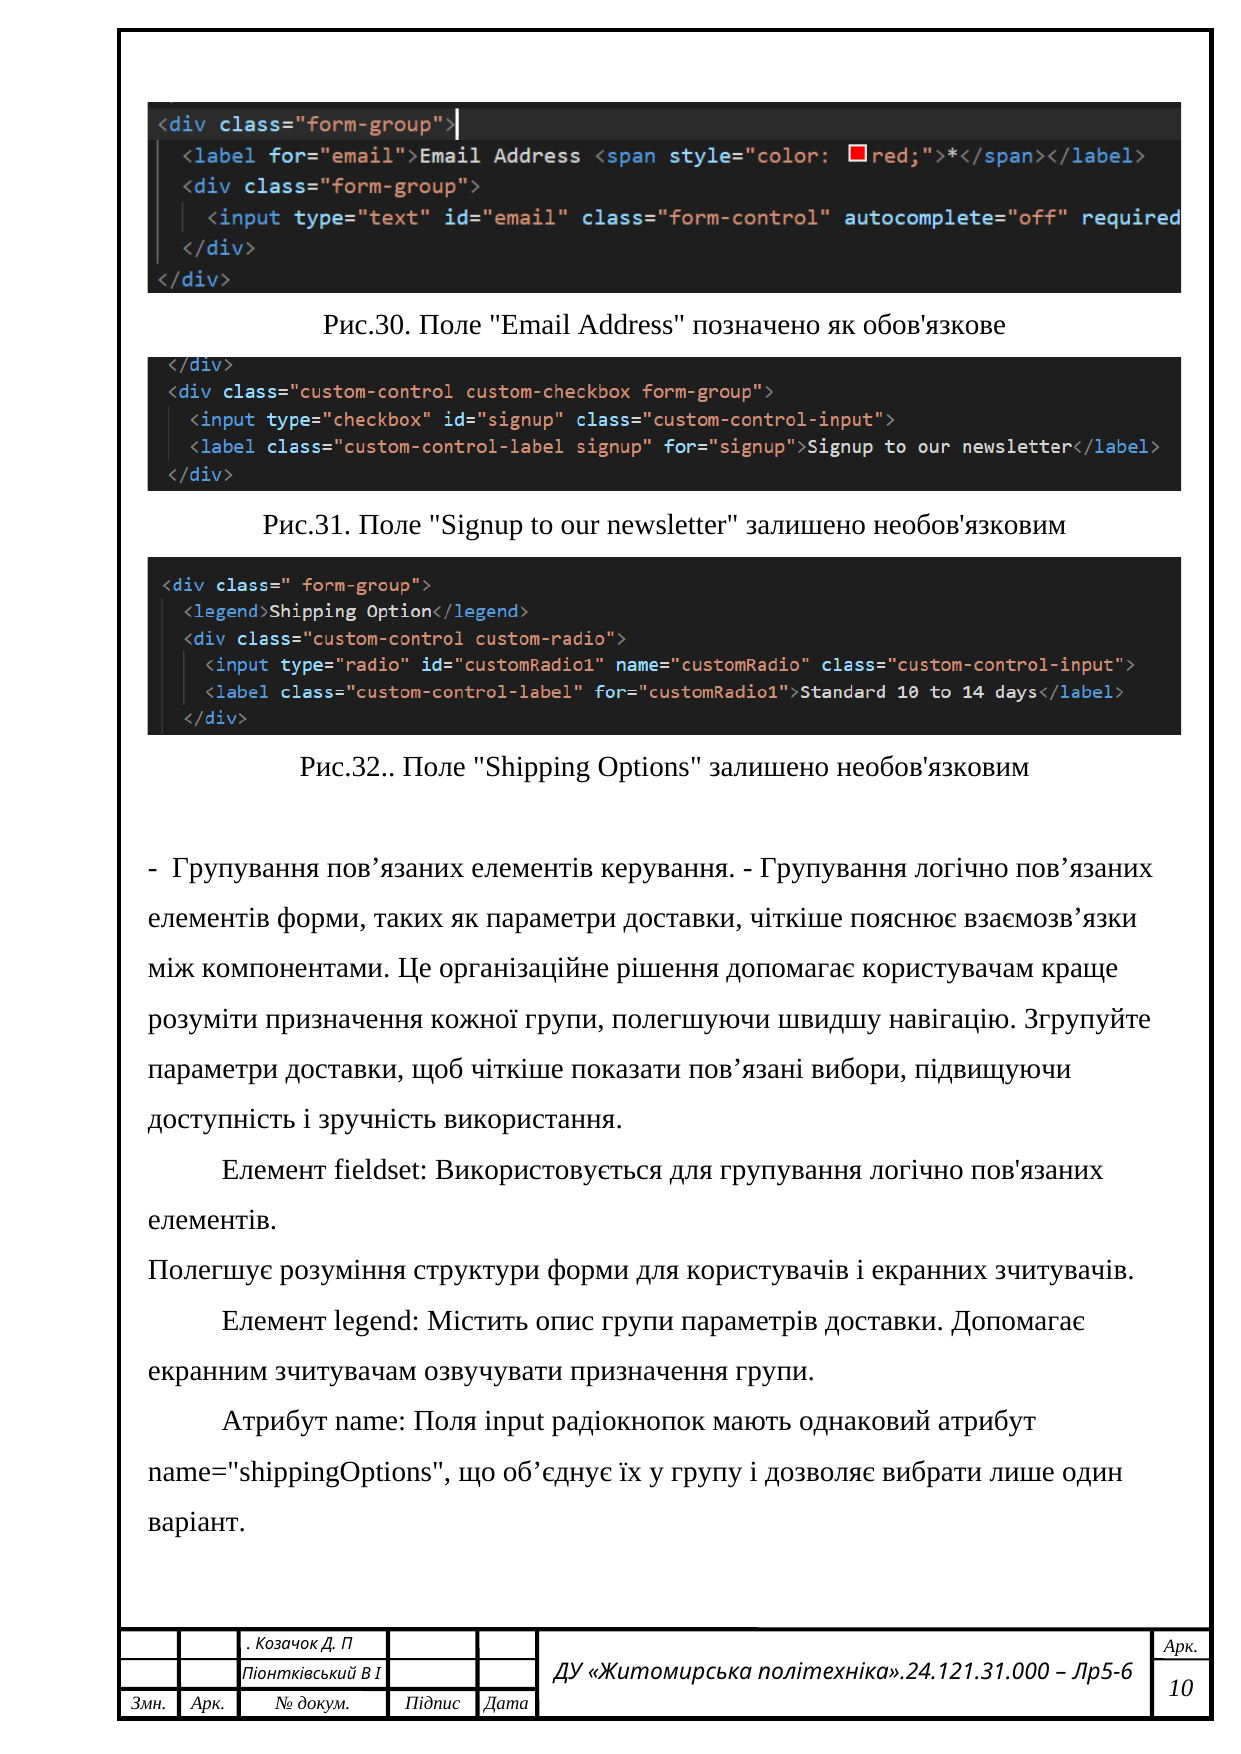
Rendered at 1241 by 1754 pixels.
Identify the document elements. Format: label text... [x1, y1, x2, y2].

text Атрибут name: Поля input радіокнопок мають однаковий атрибут name="shippingOptions", що об’єднує їх у групу і дозволяє вибрати лише один варіант. [148, 1403, 1181, 1538]
text Рис.30. Поле "Email Address" позначено як обов'язкове [148, 307, 1181, 341]
text - Групування пов’язаних елементів керування. - Групування логічно пов’язаних елементів форми, таких як параметри доставки, чіткіше пояснює взаємозв’язки між компонентами. Це організаційне рішення допомагає користувачам краще розуміти призначення кожної групи, полегшуючи швидшу навігацію. Згрупуйте параметри доставки, щоб чіткіше показати пов’язані вибори, підвищуючи доступність і зручність використання. [148, 850, 1181, 1135]
text Полегшує розуміння структури форми для користувачів і екранних зчитувачів. [148, 1252, 1181, 1286]
text Елемент fieldset: Використовується для групування логічно пов'язаних елементів. [148, 1152, 1181, 1236]
picture [147, 557, 1182, 735]
text Рис.31. Поле "Signup to our newsletter" залишено необов'язковим [148, 491, 1181, 540]
text Рис.32.. Поле "Shipping Options" залишено необов'язковим [148, 749, 1181, 783]
picture [147, 102, 1182, 293]
picture [147, 357, 1182, 491]
text Елемент legend: Містить опис групи параметрів доставки. Допомагає екранним зчитувачам озвучувати призначення групи. [148, 1303, 1181, 1387]
